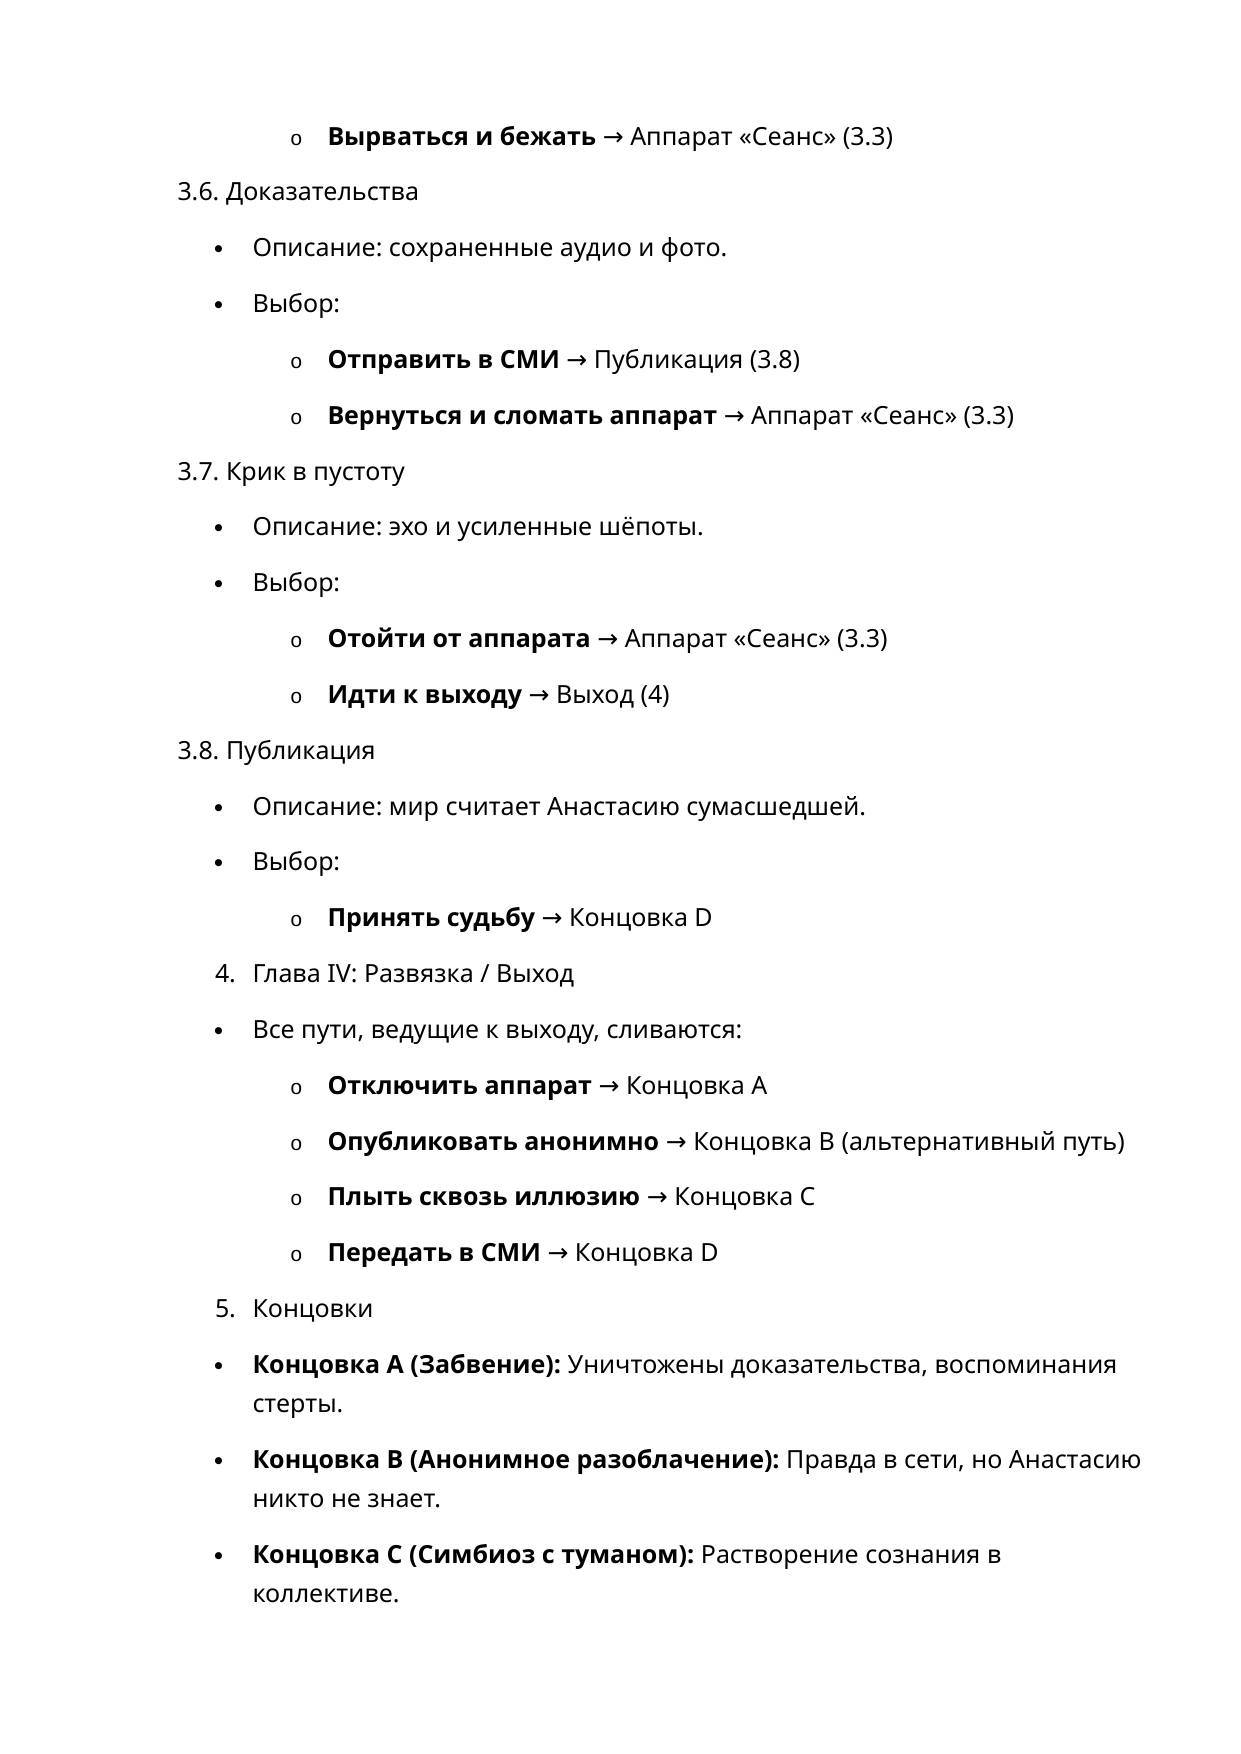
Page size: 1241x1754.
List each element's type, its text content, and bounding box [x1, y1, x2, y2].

list Идти к выходу → Выход (4) [290, 676, 1152, 711]
list Принять судьбу → Концовка D [290, 900, 1152, 934]
list Глава IV: Развязка / Выход [215, 956, 1152, 990]
text 3.6. Доказательства [177, 174, 1152, 208]
list Отправить в СМИ → Публикация (3.8) [290, 341, 1152, 376]
list Отключить аппарат → Концовка A [290, 1067, 1152, 1101]
list Описание: сохраненные аудио и фото. [215, 230, 1152, 264]
list Отойти от аппарата → Аппарат «Сеанс» (3.3) [290, 621, 1152, 655]
list Выбор: [215, 844, 1152, 878]
text 3.8. Публикация [177, 732, 1152, 766]
list Плыть сквозь иллюзию → Концовка C [290, 1179, 1152, 1213]
list Выбор: [215, 565, 1152, 599]
list Вернуться и сломать аппарат → Аппарат «Сеанс» (3.3) [290, 397, 1152, 431]
list Описание: эхо и усиленные шёпоты. [215, 509, 1152, 543]
list Концовки [215, 1291, 1152, 1325]
list Выбор: [215, 286, 1152, 320]
list Описание: мир считает Анастасию сумасшедшей. [215, 788, 1152, 822]
list Концовка A (Забвение): Уничтожены доказательства, воспоминания стерты. [215, 1346, 1152, 1420]
list Передать в СМИ → Концовка D [290, 1235, 1152, 1269]
list Опубликовать анонимно → Концовка B (альтернативный путь) [290, 1123, 1152, 1157]
list Концовка B (Анонимное разоблачение): Правда в сети, но Анастасию никто не знает. [215, 1441, 1152, 1515]
list Все пути, ведущие к выходу, сливаются: [215, 1011, 1152, 1046]
text 3.7. Крик в пустоту [177, 453, 1152, 487]
list Концовка C (Симбиоз с туманом): Растворение сознания в коллективе. [215, 1536, 1152, 1610]
list Вырваться и бежать → Аппарат «Сеанс» (3.3) [290, 118, 1152, 152]
